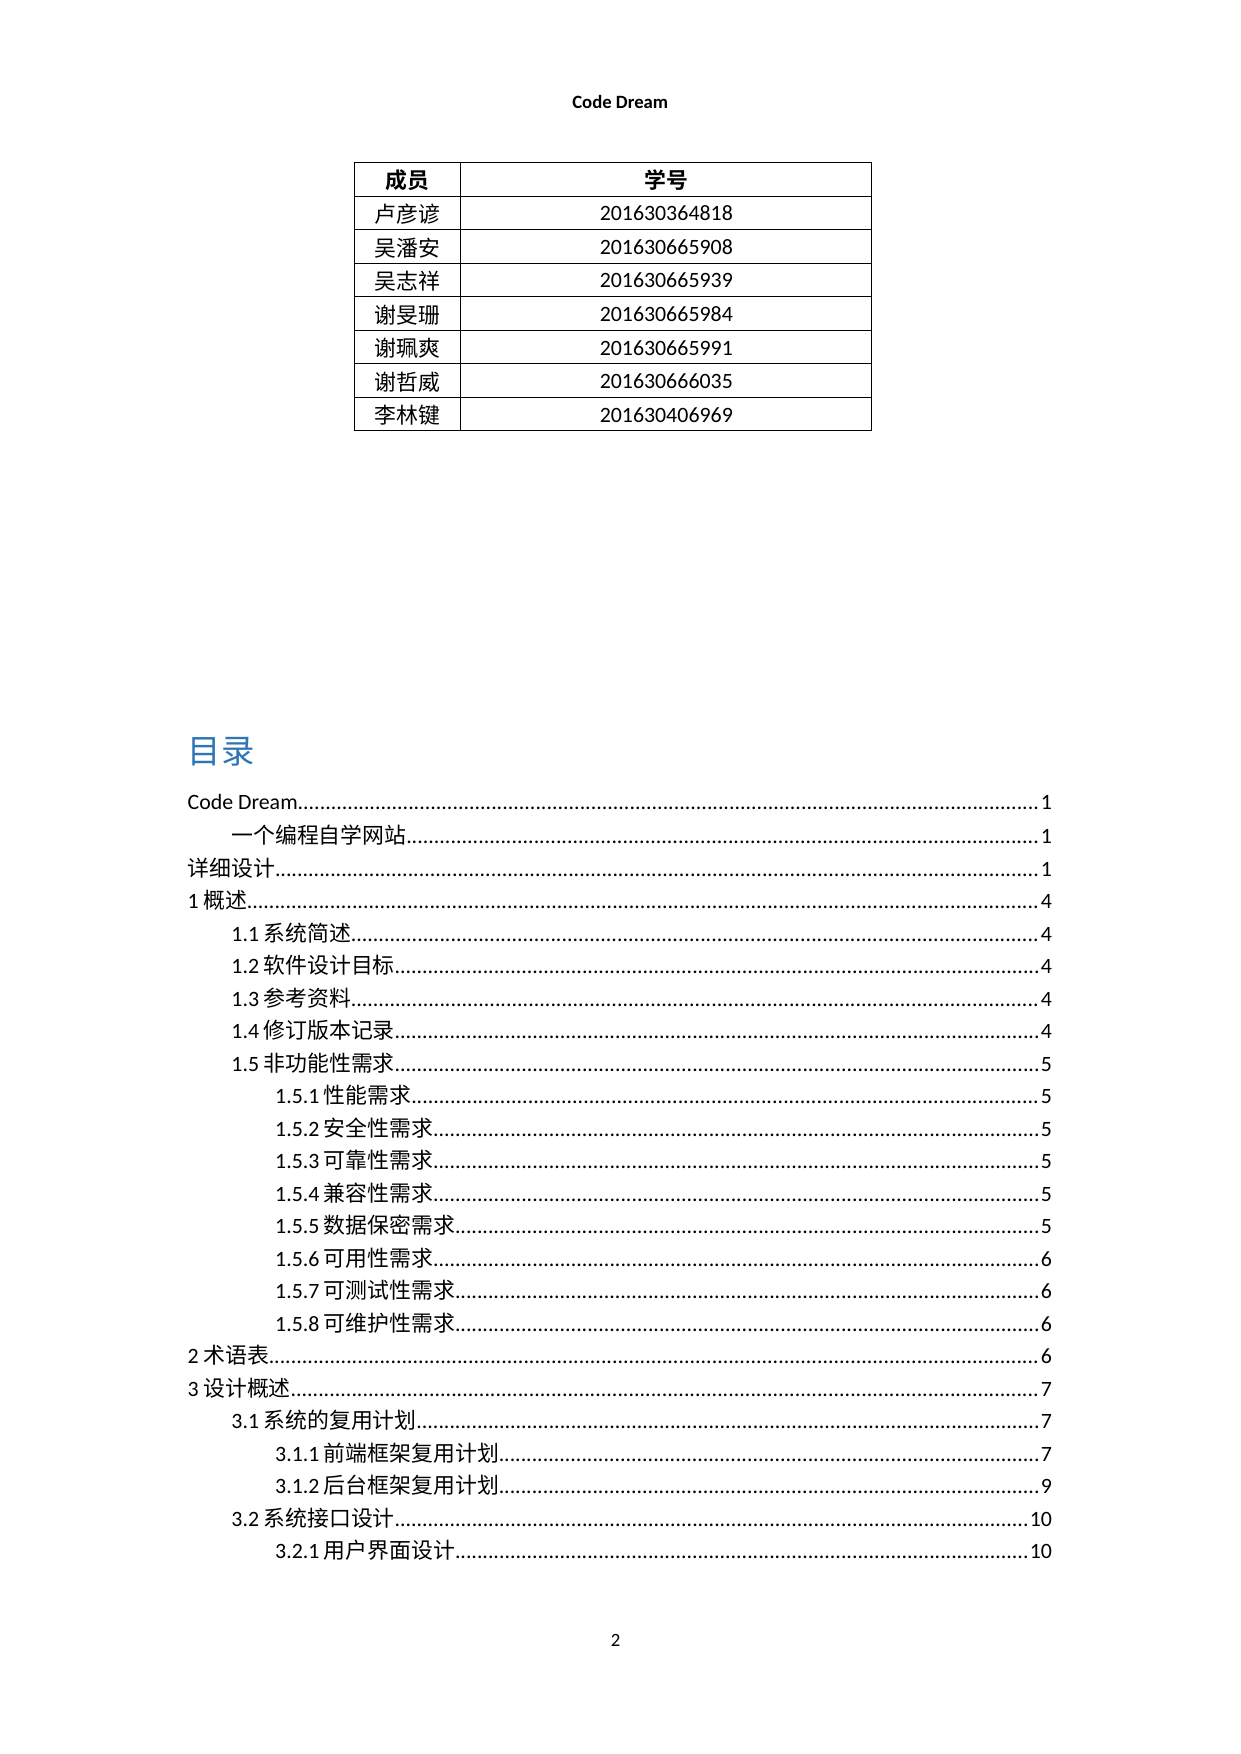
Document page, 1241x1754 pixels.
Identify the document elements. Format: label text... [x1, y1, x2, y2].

table_cell 卢彦谚 [355, 197, 460, 229]
table_cell 李林键 [355, 398, 460, 430]
table_cell 201630665984 [461, 297, 871, 330]
table_cell 吴志祥 [355, 264, 460, 296]
table_cell 201630665991 [461, 331, 871, 363]
table_cell 201630665908 [461, 230, 871, 263]
table_cell 谢珮爽 [355, 331, 460, 363]
table_cell 谢旻珊 [355, 297, 460, 330]
table_cell 201630666035 [461, 364, 871, 397]
table_cell 谢哲威 [355, 364, 460, 397]
table_cell 201630406969 [461, 398, 871, 430]
table_cell 吴潘安 [355, 230, 460, 263]
table_header 学号 [461, 163, 871, 196]
table_cell 201630665939 [461, 264, 871, 296]
table_header 成员 [355, 163, 460, 196]
table_cell 201630364818 [461, 197, 871, 229]
